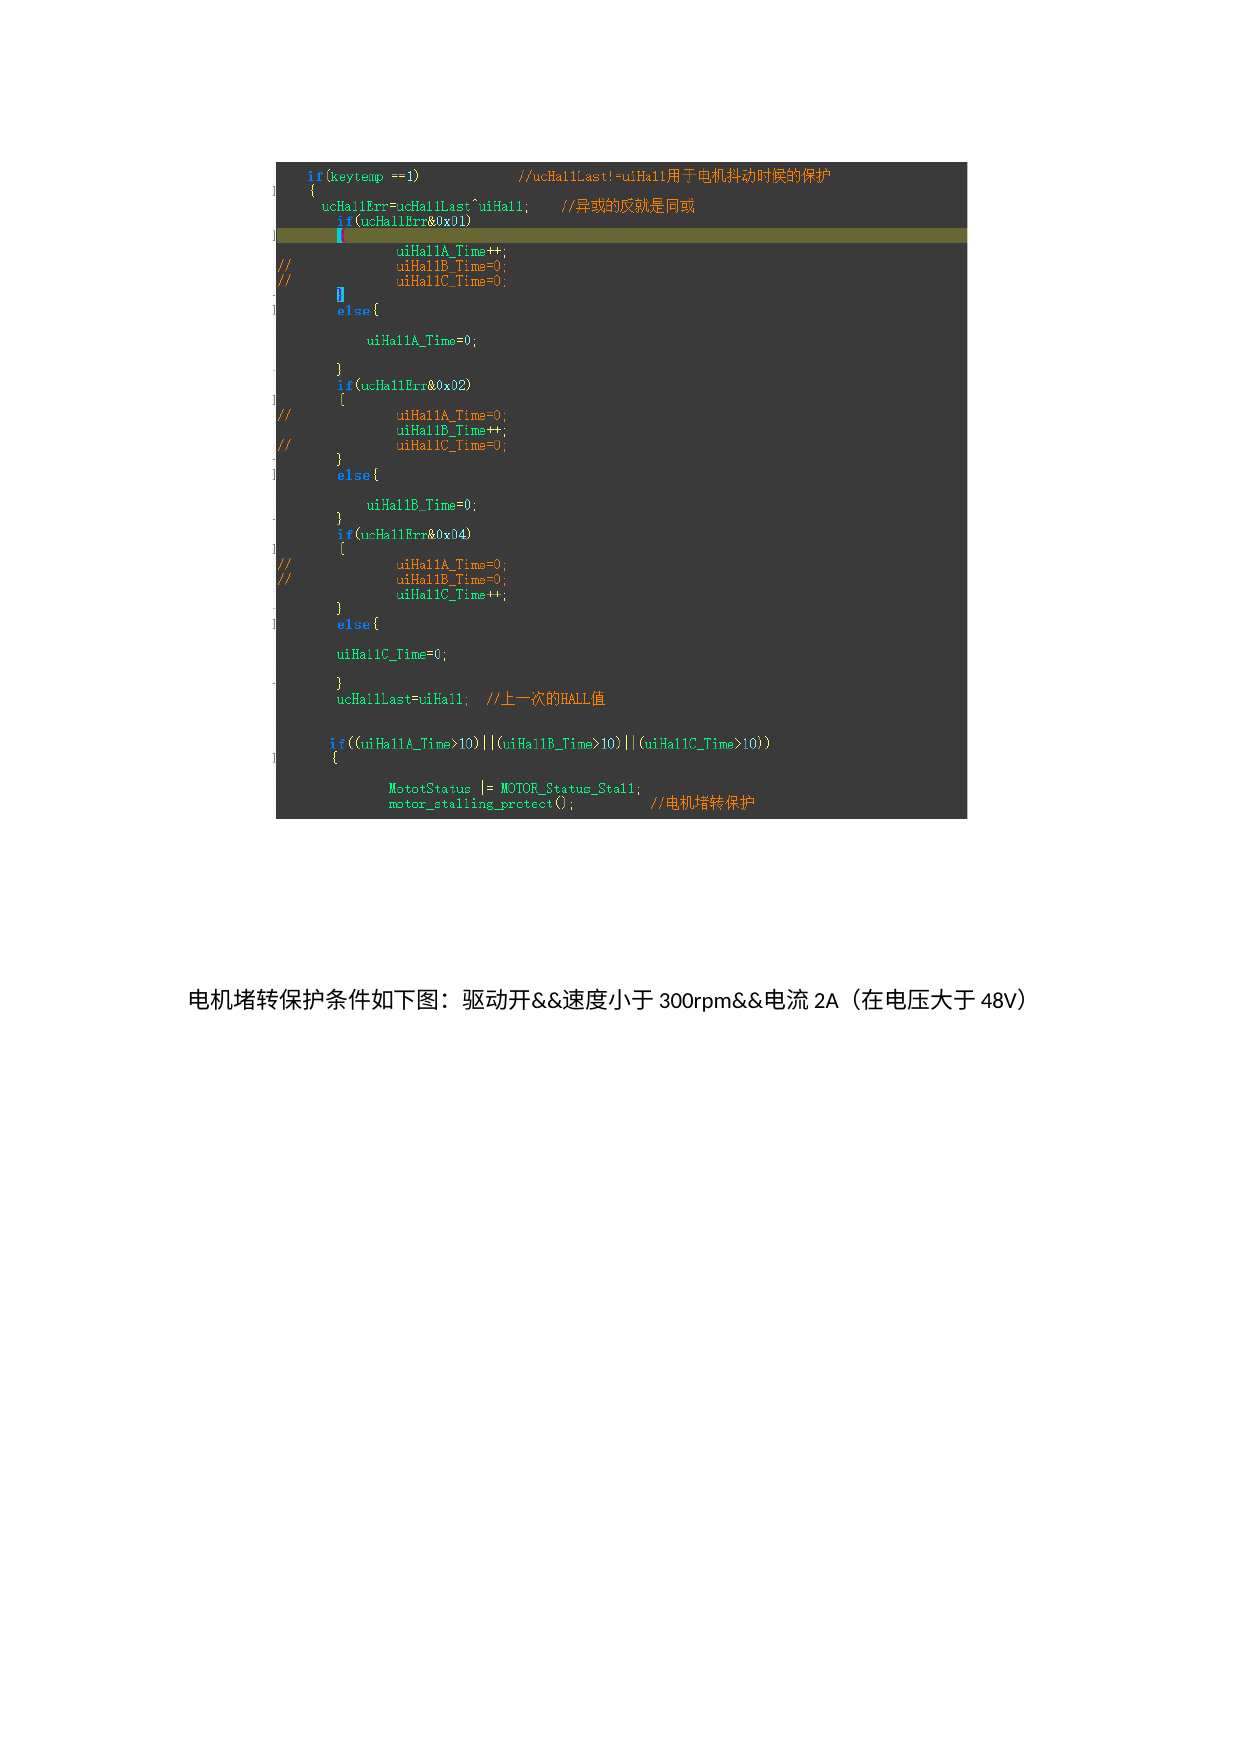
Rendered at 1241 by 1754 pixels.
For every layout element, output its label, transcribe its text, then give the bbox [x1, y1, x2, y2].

text 电机堵转保护条件如下图：驱动开&&速度小于300rpm&&电流2A（在电压大于48V） [187, 966, 1053, 1031]
picture [272, 162, 968, 819]
